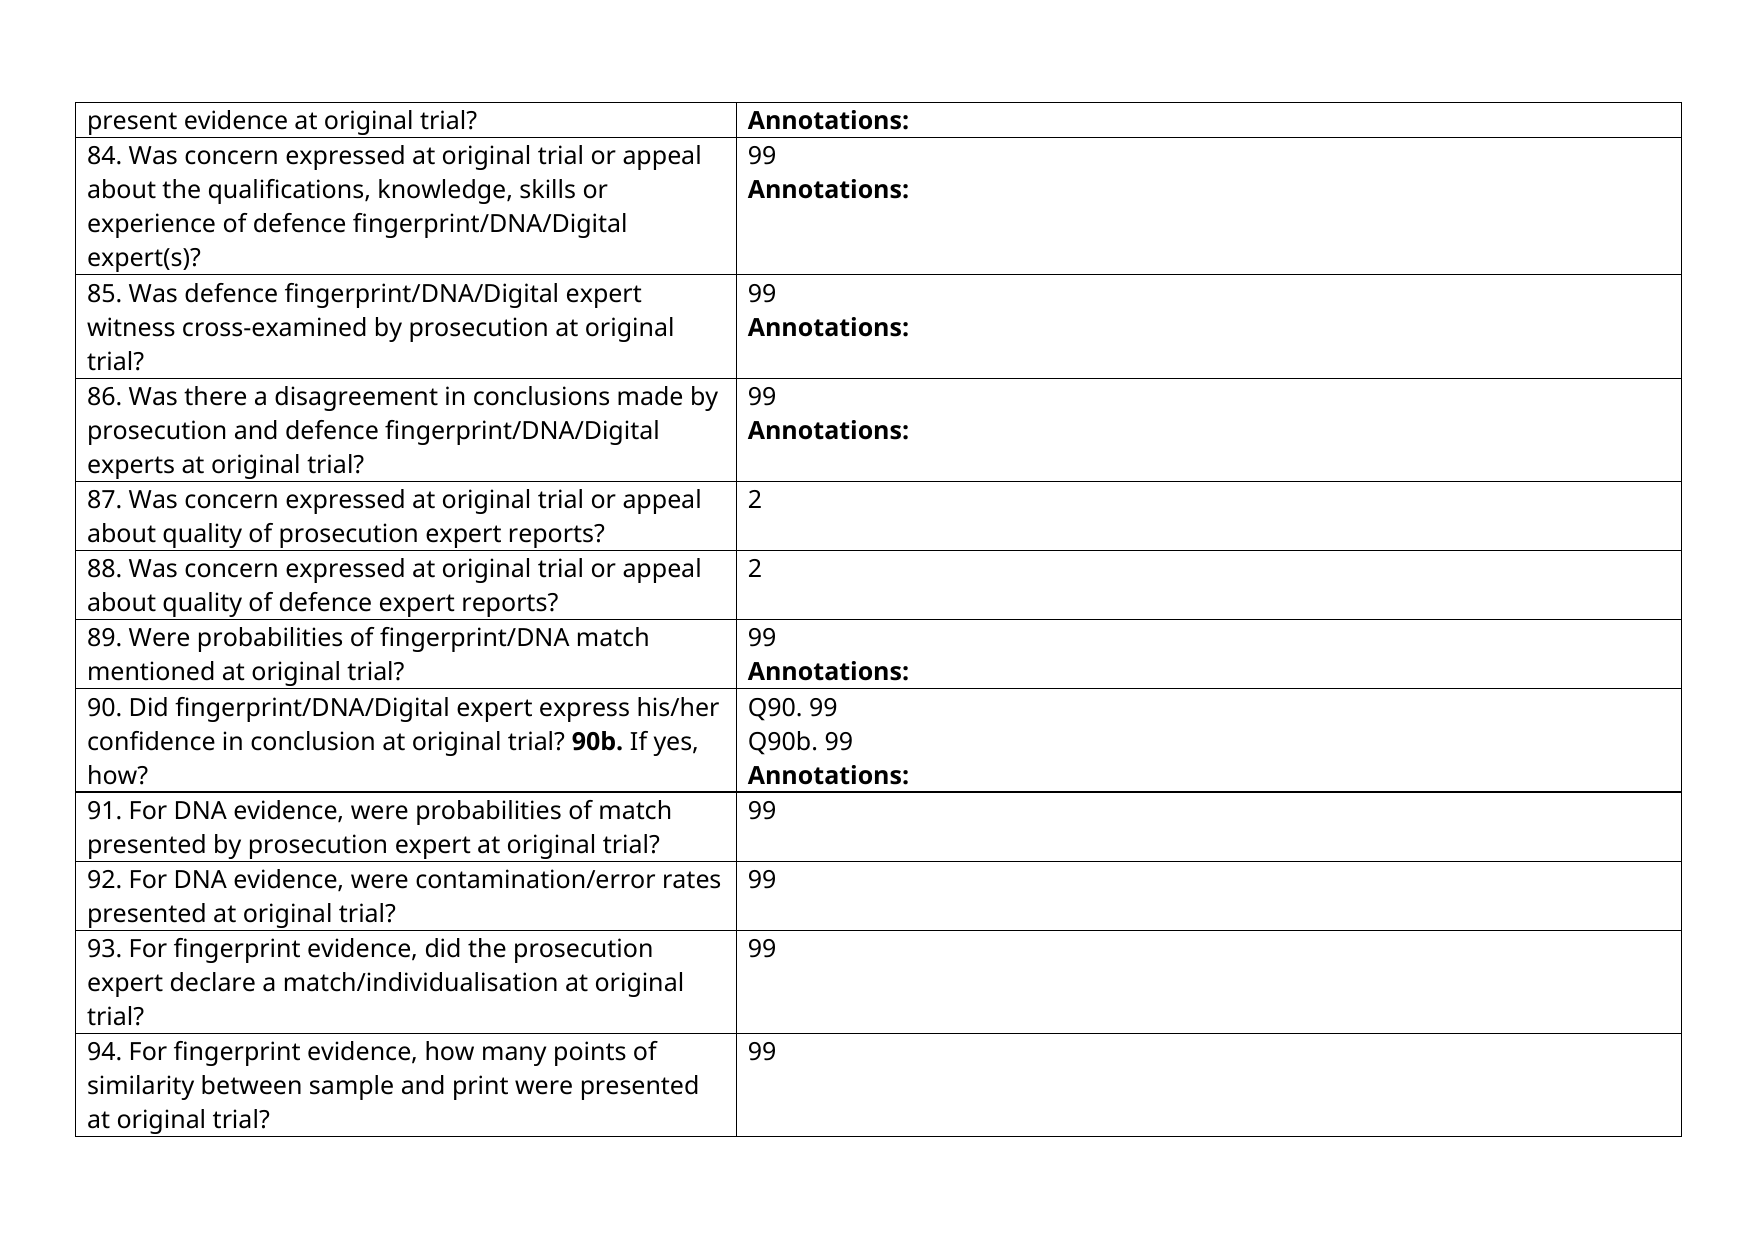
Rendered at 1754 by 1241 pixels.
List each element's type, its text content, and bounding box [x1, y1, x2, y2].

table_cell 99 Annotations: [737, 379, 1681, 481]
table_cell 2 [737, 551, 1681, 619]
table_cell Q90. 99 Q90b. 99 Annotations: [737, 689, 1681, 791]
table_cell 99 [737, 793, 1681, 861]
table_cell 88. Was concern expressed at original trial or appeal about quality of defence expert reports? [76, 551, 736, 619]
table_cell 99 [737, 931, 1681, 1033]
table_cell 99 Annotations: [737, 275, 1681, 377]
table_cell 85. Was defence fingerprint/DNA/Digital expert witness cross-examined by prosecution at original trial? [76, 275, 736, 377]
table_cell 99 Annotations: [737, 103, 1681, 137]
table_cell 99 Annotations: [737, 138, 1681, 274]
table_cell 2 [737, 482, 1681, 550]
table_cell 89. Were probabilities of fingerprint/DNA match mentioned at original trial? [76, 620, 736, 688]
table_cell 99 [737, 862, 1681, 930]
table_cell 84. Was concern expressed at original trial or appeal about the qualifications, knowledge, skills or experience of defence fingerprint/DNA/Digital expert(s)? [76, 138, 736, 274]
table_cell 92. For DNA evidence, were contamination/error rates presented at original trial? [76, 862, 736, 930]
table_cell 91. For DNA evidence, were probabilities of match presented by prosecution expert at original trial? [76, 793, 736, 861]
table_cell 87. Was concern expressed at original trial or appeal about quality of prosecution expert reports? [76, 482, 736, 550]
table_cell 99 Annotations: [737, 620, 1681, 688]
table_cell 86. Was there a disagreement in conclusions made by prosecution and defence fingerprint/DNA/Digital experts at original trial? [76, 379, 736, 481]
table_cell 90. Did fingerprint/DNA/Digital expert express his/her confidence in conclusion at original trial? 90b. If yes, how? [76, 689, 736, 791]
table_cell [76, 103, 736, 137]
table_cell 94. For fingerprint evidence, how many points of similarity between sample and print were presented at original trial? [76, 1034, 736, 1136]
table_cell 99 [737, 1034, 1681, 1136]
table_cell 93. For fingerprint evidence, did the prosecution expert declare a match/individualisation at original trial? [76, 931, 736, 1033]
